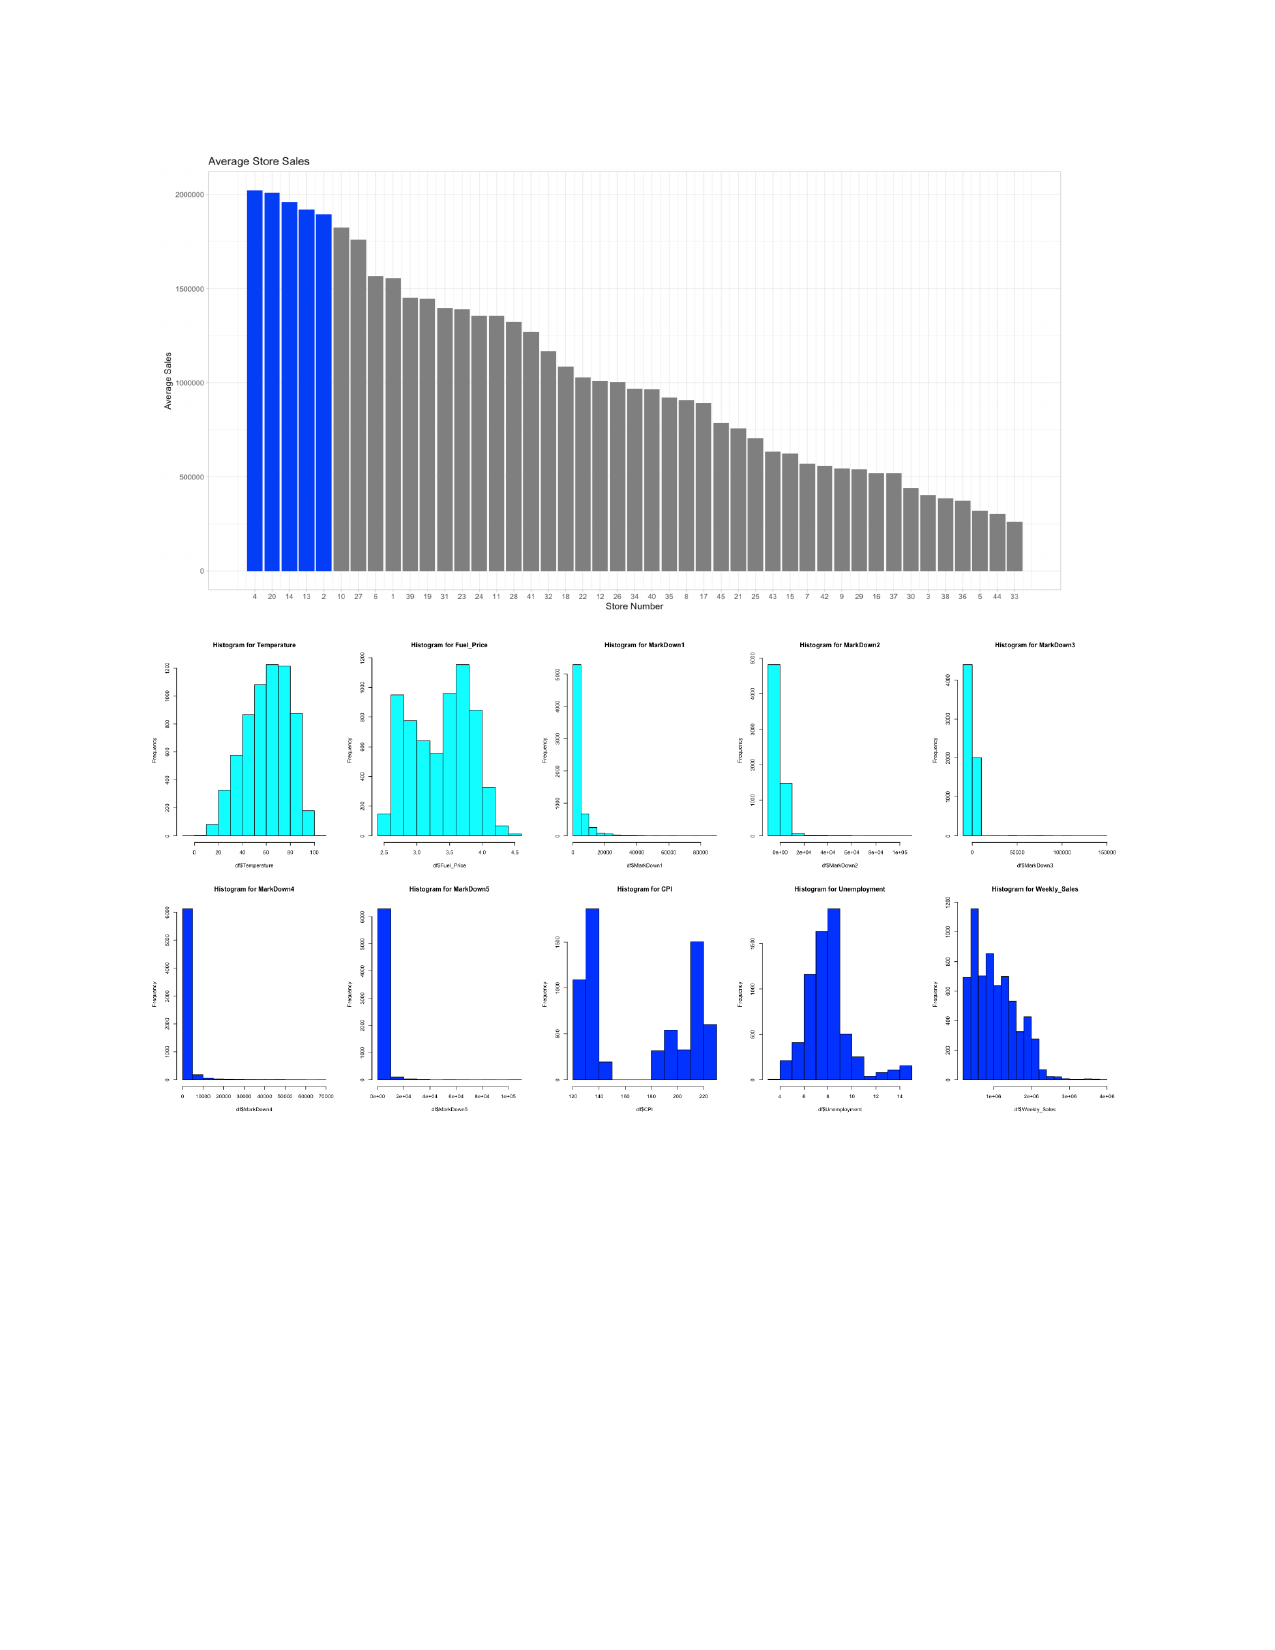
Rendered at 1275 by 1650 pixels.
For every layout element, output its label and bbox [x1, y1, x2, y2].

picture [150, 631, 1125, 1119]
picture [150, 150, 1071, 613]
